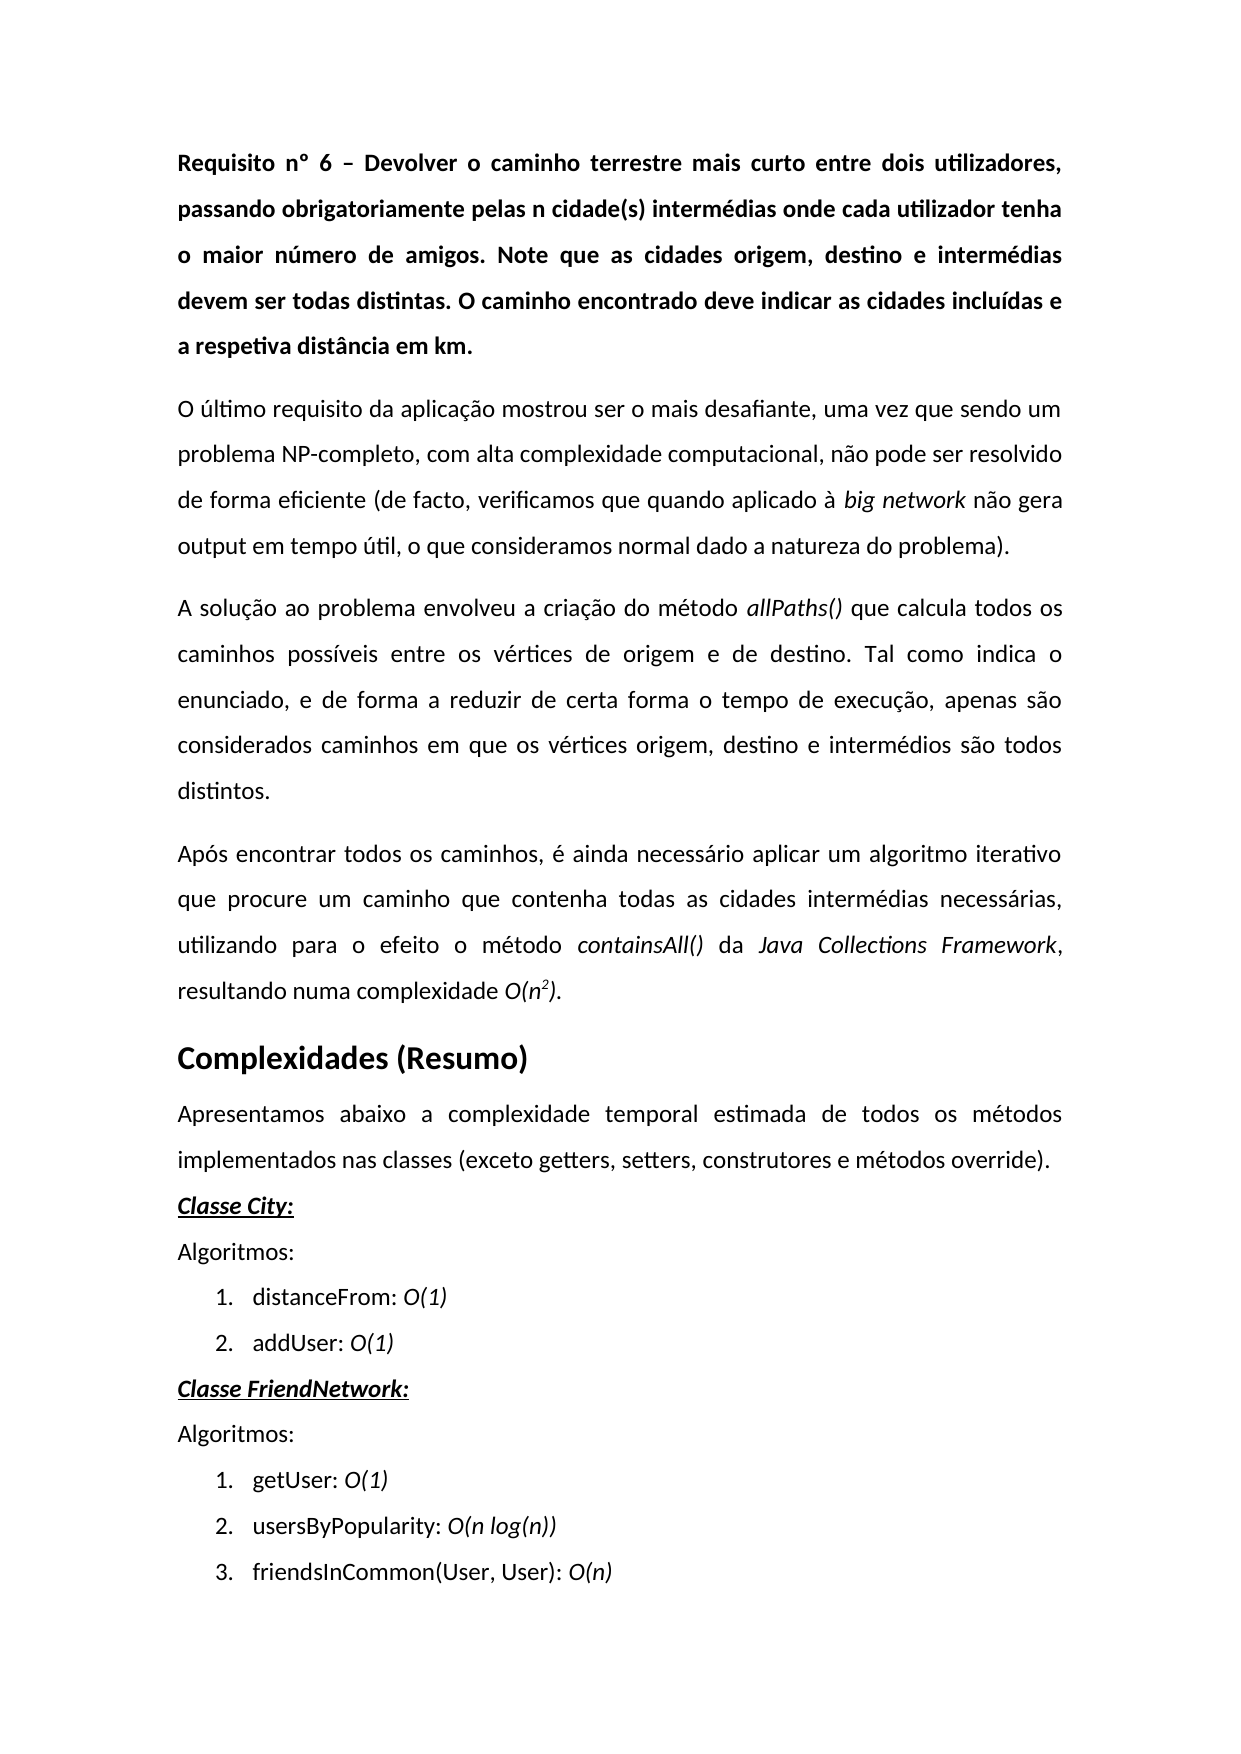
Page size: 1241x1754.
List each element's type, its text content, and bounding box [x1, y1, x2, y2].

text A solução ao problema envolveu a criação do método allPaths() que calcula todos os caminhos possíveis entre os vértices de origem e de destino. Tal como indica o enunciado, e de forma a reduzir de certa forma o tempo de execução, apenas são considerados caminhos em que os vértices origem, destino e intermédios são todos distintos. [177, 592, 1063, 806]
text O último requisito da aplicação mostrou ser o mais desafiante, uma vez que sendo um problema NP-completo, com alta complexidade computacional, não pode ser resolvido de forma eficiente (de facto, verificamos que quando aplicado à big network não gera output em tempo útil, o que consideramos normal dado a natureza do problema). [177, 393, 1063, 561]
list Algoritmos: [177, 1236, 1063, 1266]
subtitle Requisito nº 6 – Devolver o caminho terrestre mais curto entre dois utilizadores, passando obrigatoriamente pelas n cidade(s) intermédias onde cada utilizador tenha o maior número de amigos. Note que as cidades origem, destino e intermédias devem ser todas distintas. O caminho encontrado deve indicar as cidades incluídas e a respetiva distância em km. [177, 148, 1063, 361]
text Após encontrar todos os caminhos, é ainda necessário aplicar um algoritmo iterativo que procure um caminho que contenha todas as cidades intermédias necessárias, utilizando para o efeito o método containsAll() da Java Collections Framework, resultando numa complexidade O(n2). [177, 838, 1063, 1006]
list addUser: O(1) [215, 1327, 1063, 1358]
list Algoritmos: [177, 1418, 1063, 1449]
list Classe FriendNetwork: [177, 1373, 1063, 1403]
list Complexidades (Resumo) [177, 1037, 1063, 1078]
list distanceFrom: O(1) [215, 1281, 1063, 1312]
list Classe City: [177, 1190, 1063, 1220]
list getUser: O(1) [215, 1464, 1063, 1495]
list Apresentamos abaixo a complexidade temporal estimada de todos os métodos implementados nas classes (exceto getters, setters, construtores e métodos override). [177, 1098, 1063, 1175]
list friendsInCommon(User, User): O(n) [215, 1556, 1063, 1586]
list usersByPopularity: O(n log(n)) [215, 1510, 1063, 1541]
